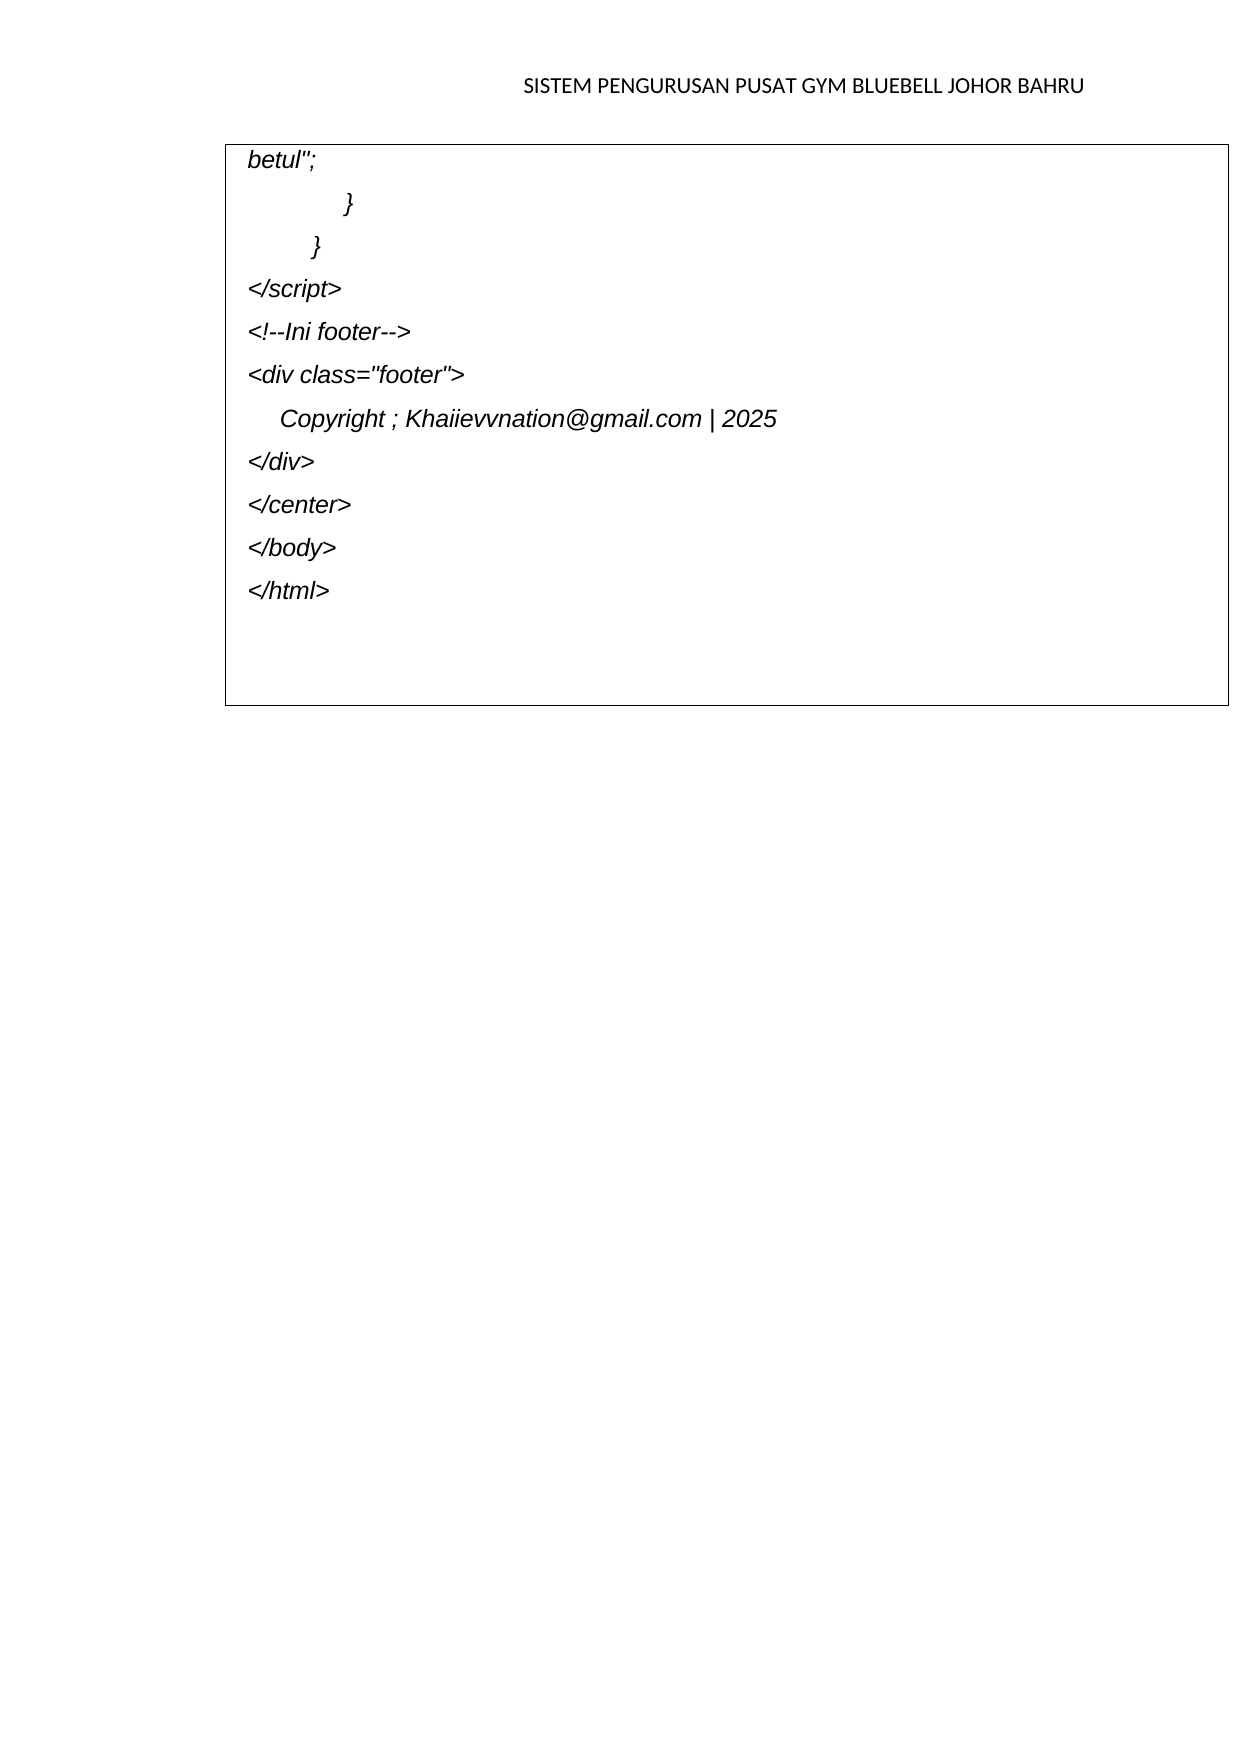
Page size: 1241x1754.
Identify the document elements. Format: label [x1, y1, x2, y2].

table_header [226, 145, 1228, 705]
